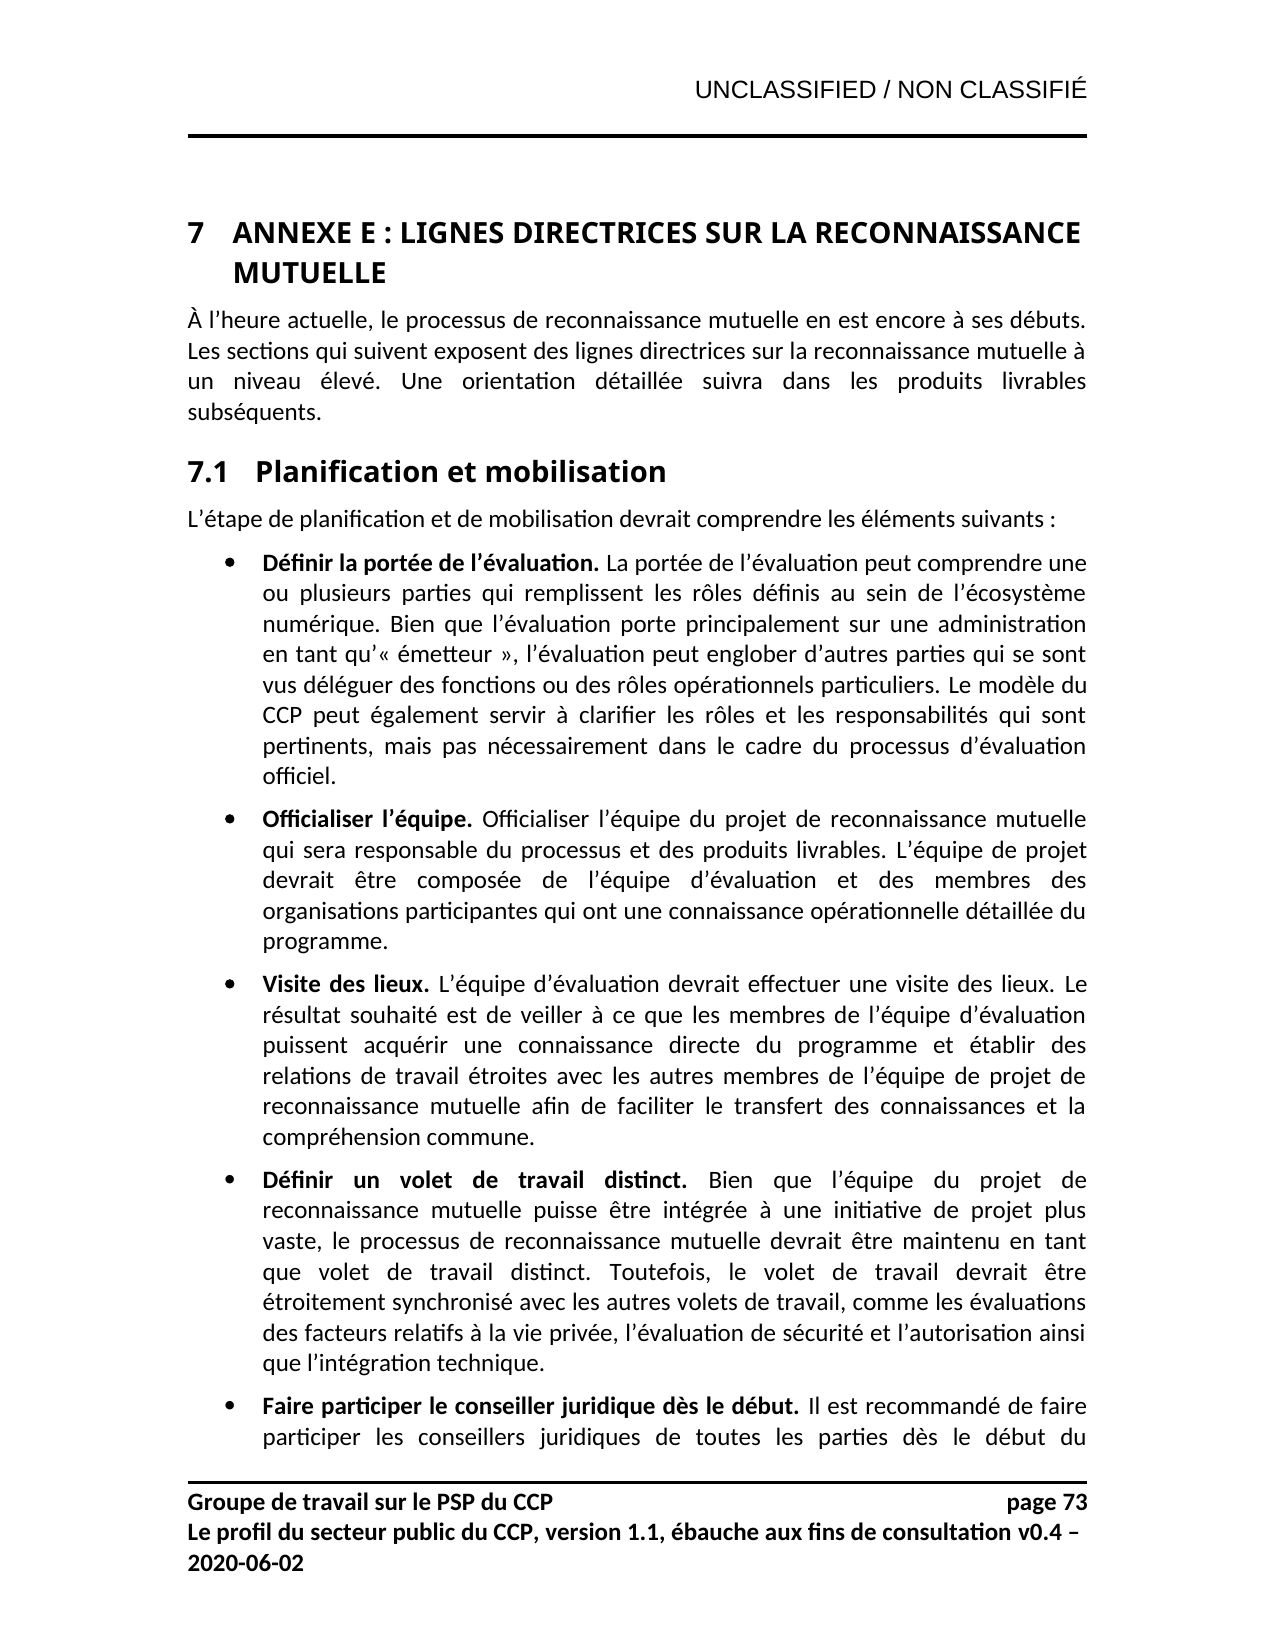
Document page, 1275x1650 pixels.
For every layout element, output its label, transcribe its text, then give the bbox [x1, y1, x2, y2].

list Officialiser l’équipe. Officialiser l’équipe du projet de reconnaissance mutuelle qui sera responsable du processus et des produits livrables. L’équipe de projet devrait être composée de l’équipe d’évaluation et des membres des organisations participantes qui ont une connaissance opérationnelle détaillée du programme. [225, 803, 1087, 956]
text L’étape de planification et de mobilisation devrait comprendre les éléments suivants : [187, 504, 1087, 534]
subtitle Planification et mobilisation [187, 451, 1087, 491]
subtitle Annexe E : Lignes directrices sur la reconnaissance mutuelle [187, 212, 1087, 292]
list Visite des lieux. L’équipe d’évaluation devrait effectuer une visite des lieux. Le résultat souhaité est de veiller à ce que les membres de l’équipe d’évaluation puissent acquérir une connaissance directe du programme et établir des relations de travail étroites avec les autres membres de l’équipe de projet de reconnaissance mutuelle afin de faciliter le transfert des connaissances et la compréhension commune. [225, 968, 1087, 1152]
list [225, 1390, 1087, 1451]
list Définir la portée de l’évaluation. La portée de l’évaluation peut comprendre une ou plusieurs parties qui remplissent les rôles définis au sein de l’écosystème numérique. Bien que l’évaluation porte principalement sur une administration en tant qu’« émetteur », l’évaluation peut englober d’autres parties qui se sont vus déléguer des fonctions ou des rôles opérationnels particuliers. Le modèle du CCP peut également servir à clarifier les rôles et les responsabilités qui sont pertinents, mais pas nécessairement dans le cadre du processus d’évaluation officiel. [225, 547, 1087, 791]
text À l’heure actuelle, le processus de reconnaissance mutuelle en est encore à ses débuts. Les sections qui suivent exposent des lignes directrices sur la reconnaissance mutuelle à un niveau élevé. Une orientation détaillée suivra dans les produits livrables subséquents. [187, 304, 1087, 426]
list Définir un volet de travail distinct. Bien que l’équipe du projet de reconnaissance mutuelle puisse être intégrée à une initiative de projet plus vaste, le processus de reconnaissance mutuelle devrait être maintenu en tant que volet de travail distinct. Toutefois, le volet de travail devrait être étroitement synchronisé avec les autres volets de travail, comme les évaluations des facteurs relatifs à la vie privée, l’évaluation de sécurité et l’autorisation ainsi que l’intégration technique. [225, 1164, 1087, 1378]
